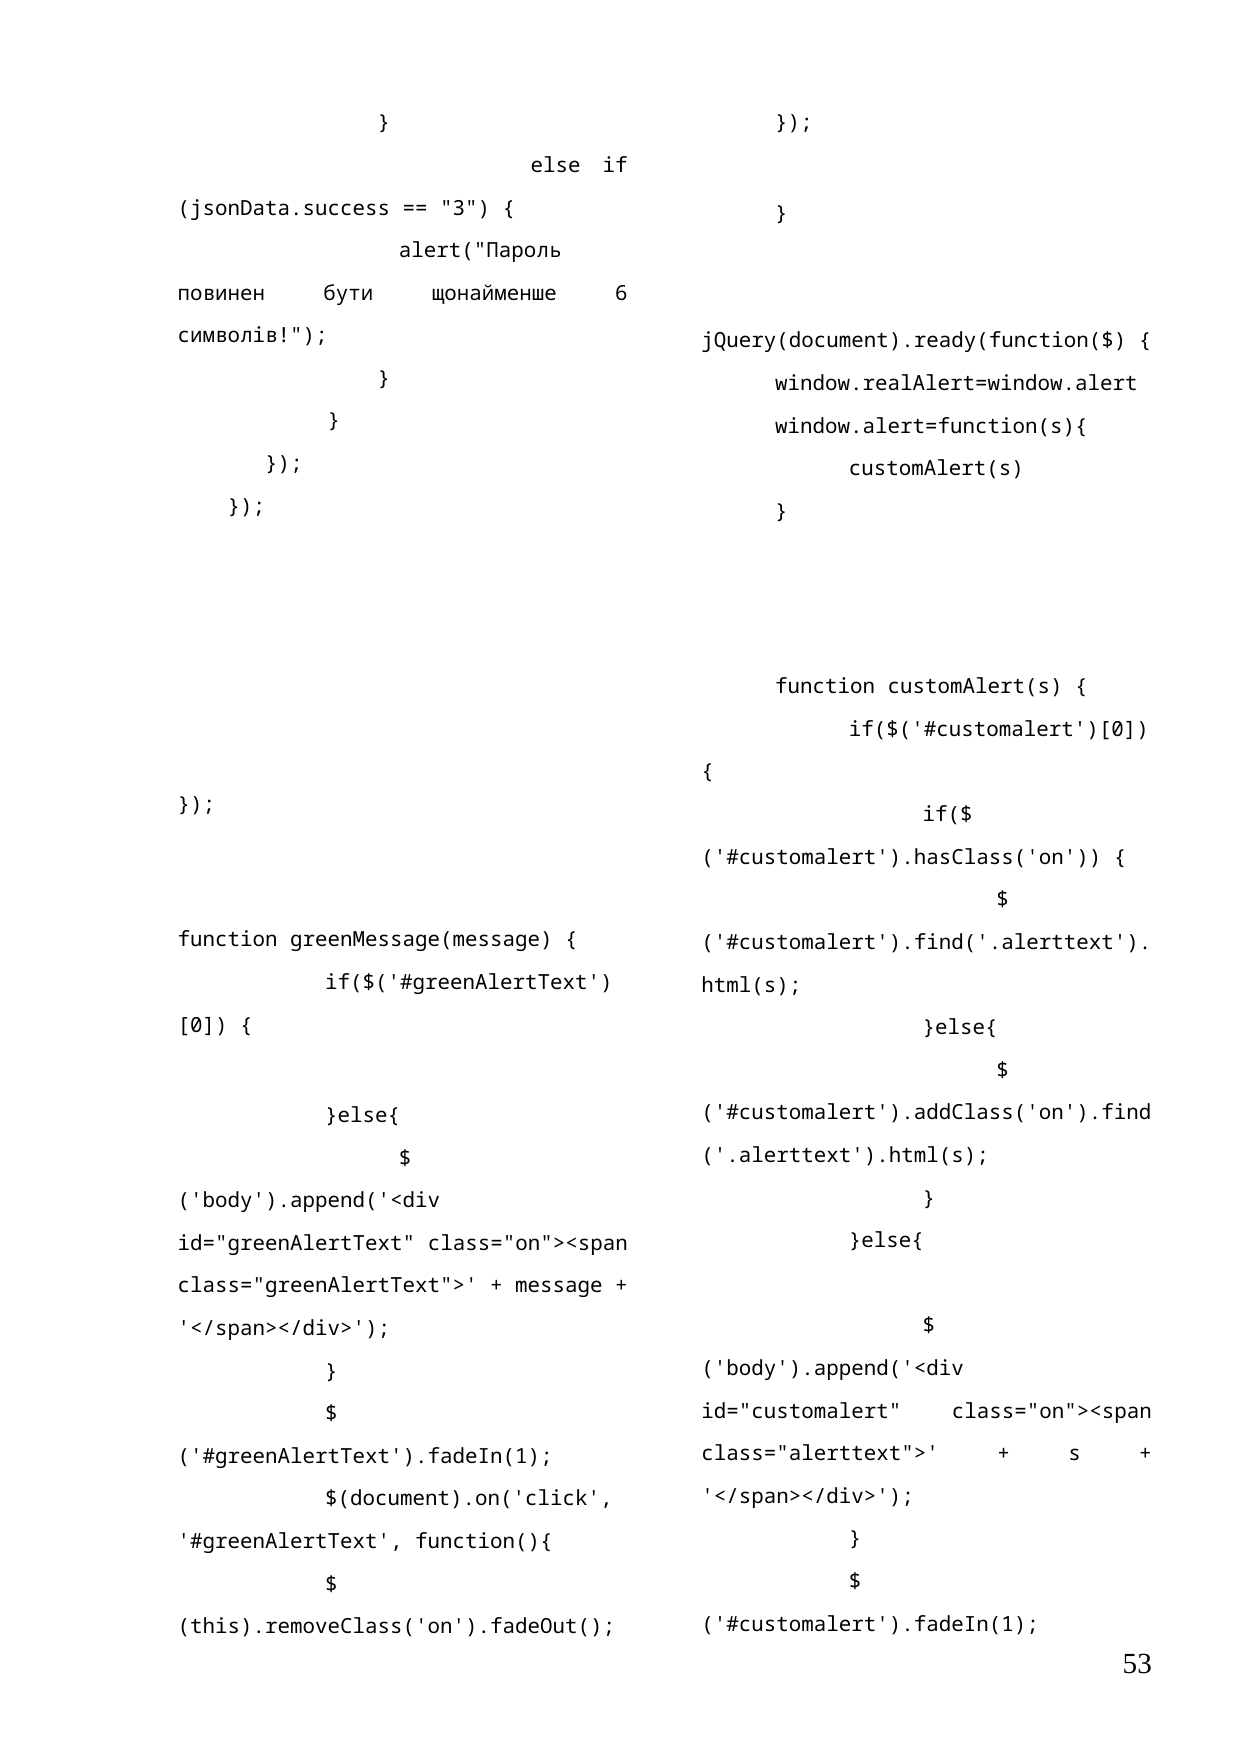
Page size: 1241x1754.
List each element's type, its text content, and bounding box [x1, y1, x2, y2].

text } [177, 406, 627, 434]
text else if (jsonData.success == "3") { [177, 150, 627, 221]
text }); [701, 107, 1152, 136]
text $('body').append('<div id="greenAlertText" class="on"><span class="greenAlertText">' + message + '</span></div>'); [177, 1143, 627, 1342]
text function customAlert(s) { [701, 671, 1152, 700]
text if($('#customalert').hasClass('on')) { [701, 799, 1152, 870]
text } [701, 1523, 1152, 1552]
text window.alert=function(s){ [701, 411, 1152, 439]
text } [701, 1183, 1152, 1211]
text } [177, 1356, 627, 1384]
text } [177, 363, 627, 391]
text }); [177, 491, 627, 519]
text $('#customalert').fadeIn(1); [701, 1566, 1152, 1637]
text $('body').append('<div id="customalert" class="on"><span class="alerttext">' + s + '</span></div>'); [701, 1311, 1152, 1509]
text $('#customalert').addClass('on').find('.alerttext').html(s); [701, 1055, 1152, 1168]
text $(this).removeClass('on').fadeOut(); [177, 1569, 627, 1640]
text $(document).on('click', '#greenAlertText', function(){ [177, 1483, 627, 1554]
text } [701, 198, 1152, 226]
text alert("Пароль повинен бути щонайменше 6 символів!"); [177, 235, 627, 349]
text if($('#greenAlertText')[0]) { [177, 967, 627, 1038]
text }); [177, 448, 627, 477]
text jQuery(document).ready(function($) { [701, 326, 1152, 354]
text }else{ [701, 1225, 1152, 1254]
text } [701, 496, 1152, 524]
text $('#greenAlertText').fadeIn(1); [177, 1398, 627, 1469]
text }); [177, 789, 627, 817]
text if($('#customalert')[0]) { [701, 714, 1152, 785]
text window.realAlert=window.alert [701, 368, 1152, 397]
text }else{ [701, 1012, 1152, 1041]
text }else{ [177, 1100, 627, 1128]
text customAlert(s) [701, 453, 1152, 482]
text $('#customalert').find('.alerttext').html(s); [701, 884, 1152, 998]
text function greenMessage(message) { [177, 924, 627, 953]
text } [177, 107, 627, 136]
